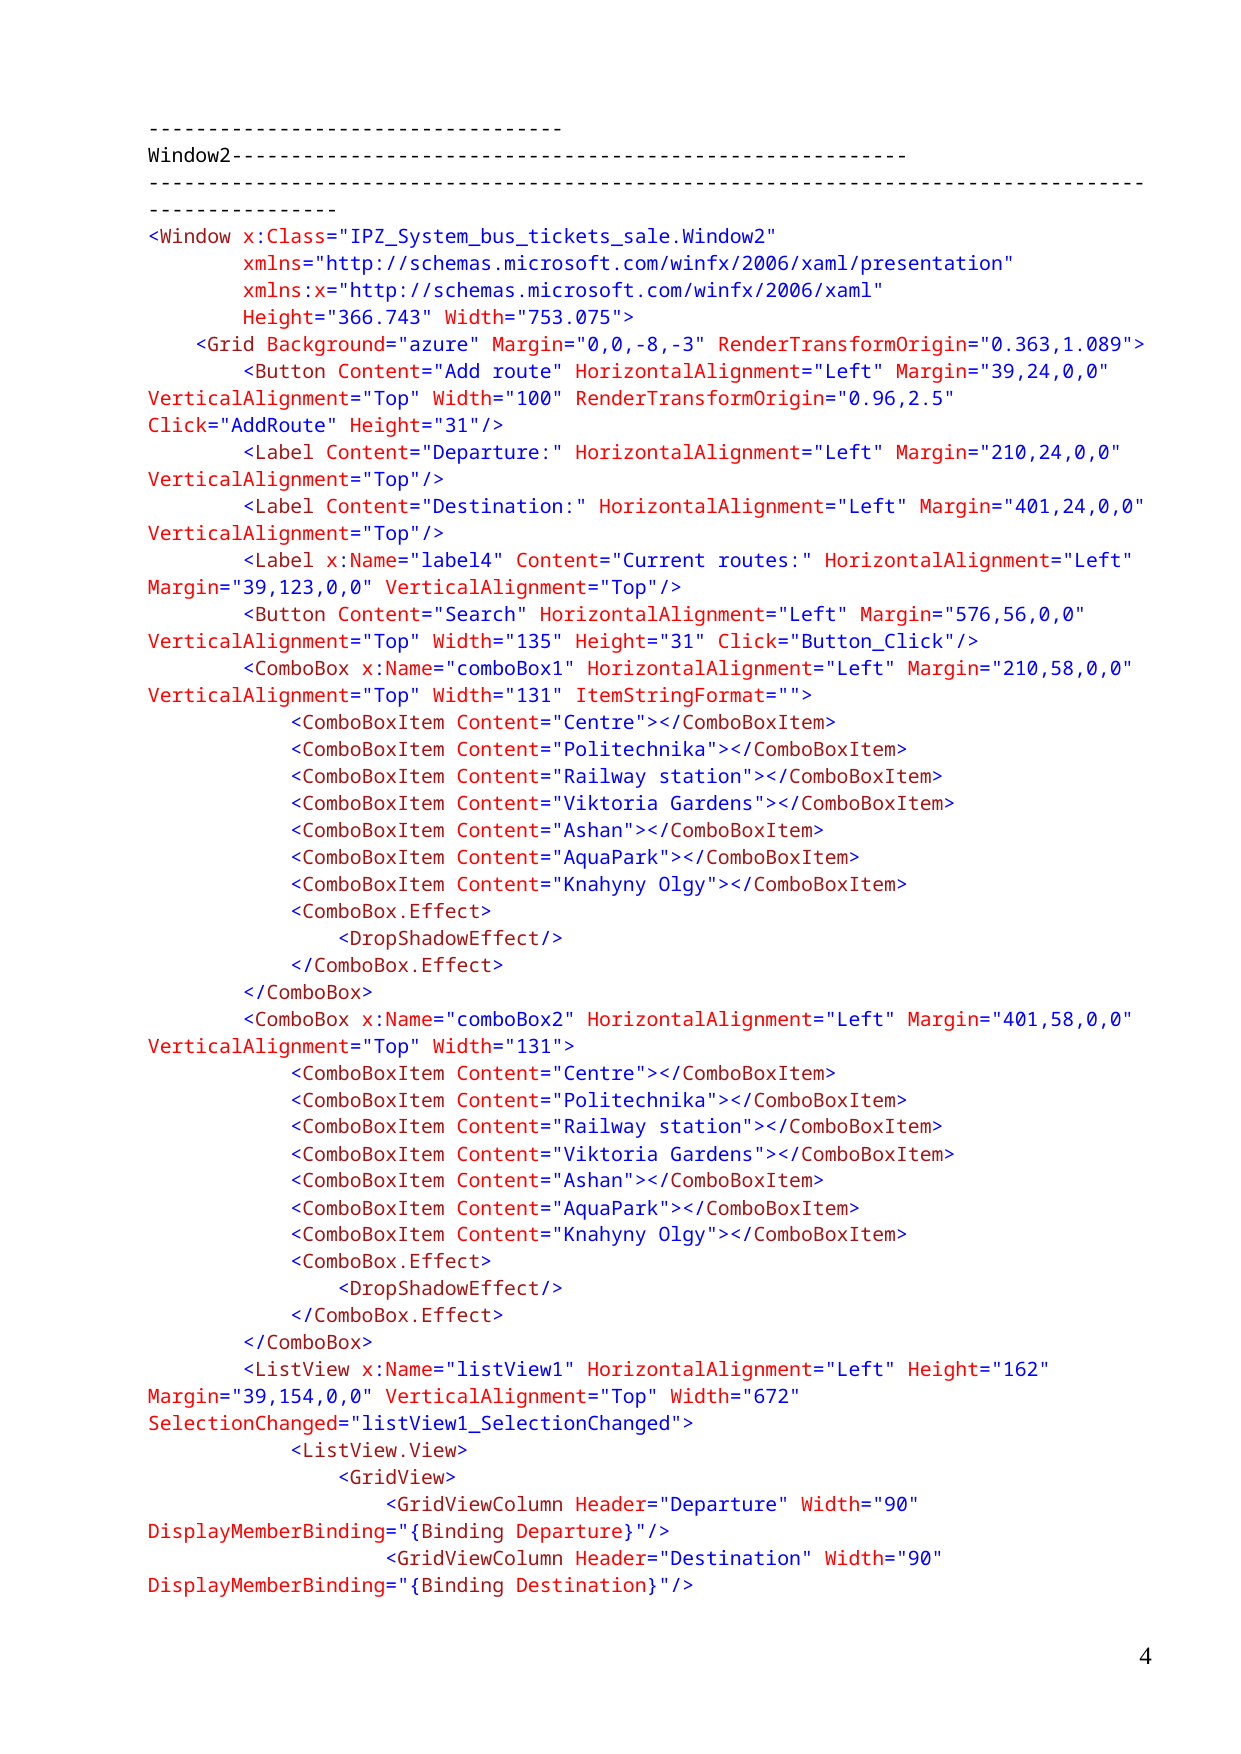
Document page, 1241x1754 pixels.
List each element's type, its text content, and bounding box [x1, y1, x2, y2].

text <ComboBoxItem Content="Railway station"></ComboBoxItem> [148, 1113, 1152, 1140]
text <ComboBoxItem Content="Viktoria Gardens"></ComboBoxItem> [148, 1140, 1152, 1167]
text <Grid Background="azure" Margin="0,0,-8,-3" RenderTransformOrigin="0.363,1.089"> [148, 330, 1152, 357]
text <ComboBoxItem Content="Railway station"></ComboBoxItem> [148, 762, 1152, 789]
text ---------------------------------------------------------------------------------------------------- [148, 168, 1152, 222]
text </ComboBox> [148, 1329, 1152, 1356]
text <GridViewColumn Header="Destination" Width="90" DisplayMemberBinding="{Binding Destination}"/> [148, 1544, 1152, 1598]
text xmlns:x="http://schemas.microsoft.com/winfx/2006/xaml" [148, 276, 1152, 303]
text <ComboBoxItem Content="Ashan"></ComboBoxItem> [148, 1167, 1152, 1194]
text </ComboBox.Effect> [148, 1302, 1152, 1329]
text <ComboBox.Effect> [148, 897, 1152, 924]
text xmlns="http://schemas.microsoft.com/winfx/2006/xaml/presentation" [148, 249, 1152, 276]
text <ComboBoxItem Content="AquaPark"></ComboBoxItem> [148, 1194, 1152, 1221]
text <ListView x:Name="listView1" HorizontalAlignment="Left" Height="162" Margin="39,154,0,0" VerticalAlignment="Top" Width="672" SelectionChanged="listView1_SelectionChanged"> [148, 1356, 1152, 1437]
text <Button Content="Search" HorizontalAlignment="Left" Margin="576,56,0,0" VerticalAlignment="Top" Width="135" Height="31" Click="Button_Click"/> [148, 600, 1152, 654]
text <ComboBoxItem Content="Knahyny Olgy"></ComboBoxItem> [148, 870, 1152, 897]
text <DropShadowEffect/> [148, 1275, 1152, 1302]
text <DropShadowEffect/> [148, 924, 1152, 951]
text <ComboBoxItem Content="Politechnika"></ComboBoxItem> [148, 735, 1152, 762]
text <ComboBoxItem Content="Politechnika"></ComboBoxItem> [148, 1086, 1152, 1113]
text <ComboBox.Effect> [148, 1248, 1152, 1275]
text Height="366.743" Width="753.075"> [148, 303, 1152, 330]
text <Window x:Class="IPZ_System_bus_tickets_sale.Window2" [148, 222, 1152, 249]
text <Button Content="Add route" HorizontalAlignment="Left" Margin="39,24,0,0" VerticalAlignment="Top" Width="100" RenderTransformOrigin="0.96,2.5" Click="AddRoute" Height="31"/> [148, 357, 1152, 438]
text </ComboBox.Effect> [148, 951, 1152, 978]
text <GridView> [148, 1463, 1152, 1491]
text <Label x:Name="label4" Content="Current routes:" HorizontalAlignment="Left" Margin="39,123,0,0" VerticalAlignment="Top"/> [148, 546, 1152, 600]
text <GridViewColumn Header="Departure" Width="90" DisplayMemberBinding="{Binding Departure}"/> [148, 1491, 1152, 1544]
text <ComboBoxItem Content="AquaPark"></ComboBoxItem> [148, 843, 1152, 870]
text -----------------------------------Window2--------------------------------------------------------- [148, 114, 1152, 168]
text <ComboBoxItem Content="Viktoria Gardens"></ComboBoxItem> [148, 789, 1152, 816]
text </ComboBox> [148, 978, 1152, 1005]
text <ComboBox x:Name="comboBox1" HorizontalAlignment="Left" Margin="210,58,0,0" VerticalAlignment="Top" Width="131" ItemStringFormat=""> [148, 654, 1152, 708]
text <Label Content="Destination:" HorizontalAlignment="Left" Margin="401,24,0,0" VerticalAlignment="Top"/> [148, 492, 1152, 546]
text <ComboBox x:Name="comboBox2" HorizontalAlignment="Left" Margin="401,58,0,0" VerticalAlignment="Top" Width="131"> [148, 1005, 1152, 1059]
text <ComboBoxItem Content="Centre"></ComboBoxItem> [148, 708, 1152, 735]
text <ComboBoxItem Content="Ashan"></ComboBoxItem> [148, 816, 1152, 843]
text <ListView.View> [148, 1437, 1152, 1463]
text <ComboBoxItem Content="Centre"></ComboBoxItem> [148, 1059, 1152, 1086]
text <ComboBoxItem Content="Knahyny Olgy"></ComboBoxItem> [148, 1221, 1152, 1248]
text <Label Content="Departure:" HorizontalAlignment="Left" Margin="210,24,0,0" VerticalAlignment="Top"/> [148, 438, 1152, 492]
